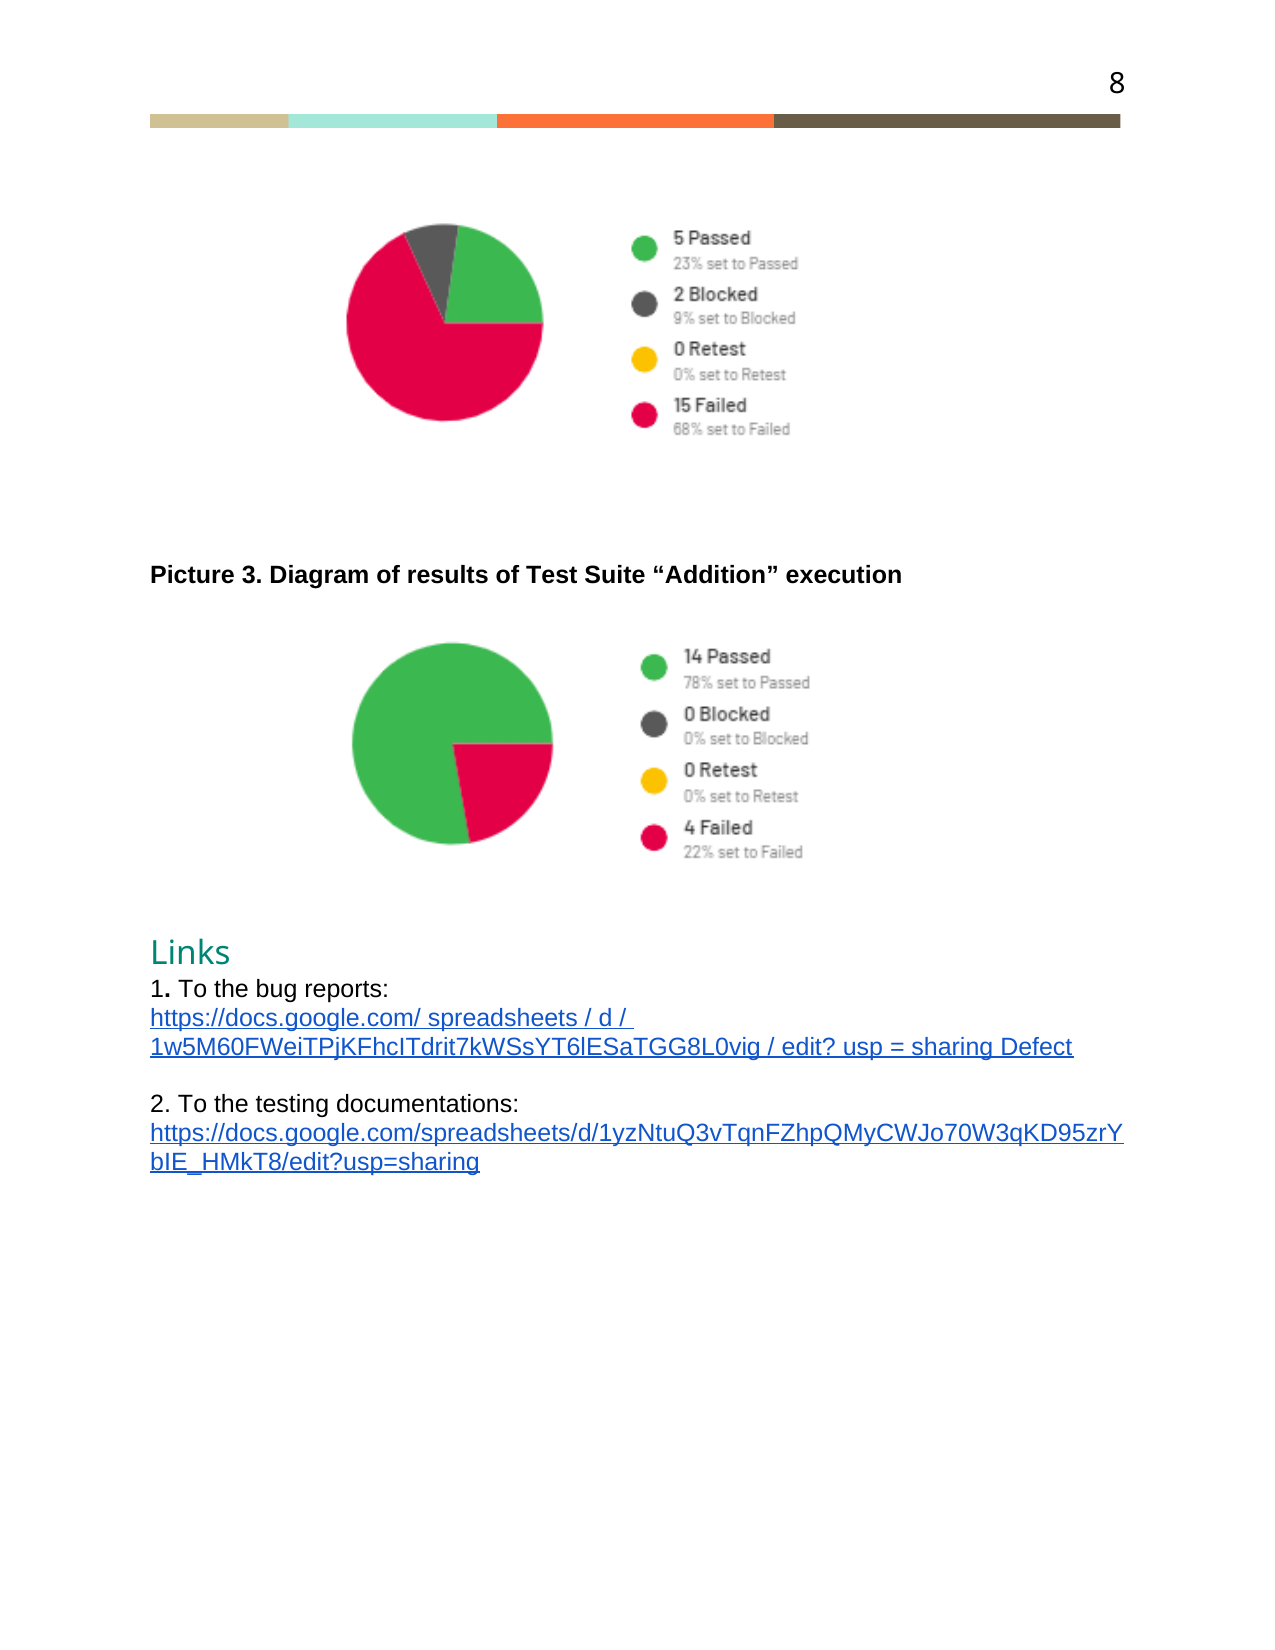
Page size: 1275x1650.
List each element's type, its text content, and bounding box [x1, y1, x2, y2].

text 1. To the bug reports: [150, 974, 1125, 1003]
picture [150, 589, 1145, 898]
picture [150, 114, 1121, 128]
text Links [150, 928, 1125, 974]
text 2. To the testing documentations: https://docs.google.com/spreadsheets/d/1yzNtuQ3vTqnFZhpQMyCWJo70W3qKD95zrYbIE_HMkT8/edit?usp=sharing [150, 1089, 1125, 1175]
picture [150, 172, 1125, 474]
text Picture 3. Diagram of results of Test Suite “Addition” execution [150, 560, 1125, 589]
text https://docs.google.com/ spreadsheets / d / 1w5M60FWeiTPjKFhcITdrit7kWSsYT6lESaTGG8L0vig / edit? usp = sharing Defect [150, 1003, 1125, 1060]
